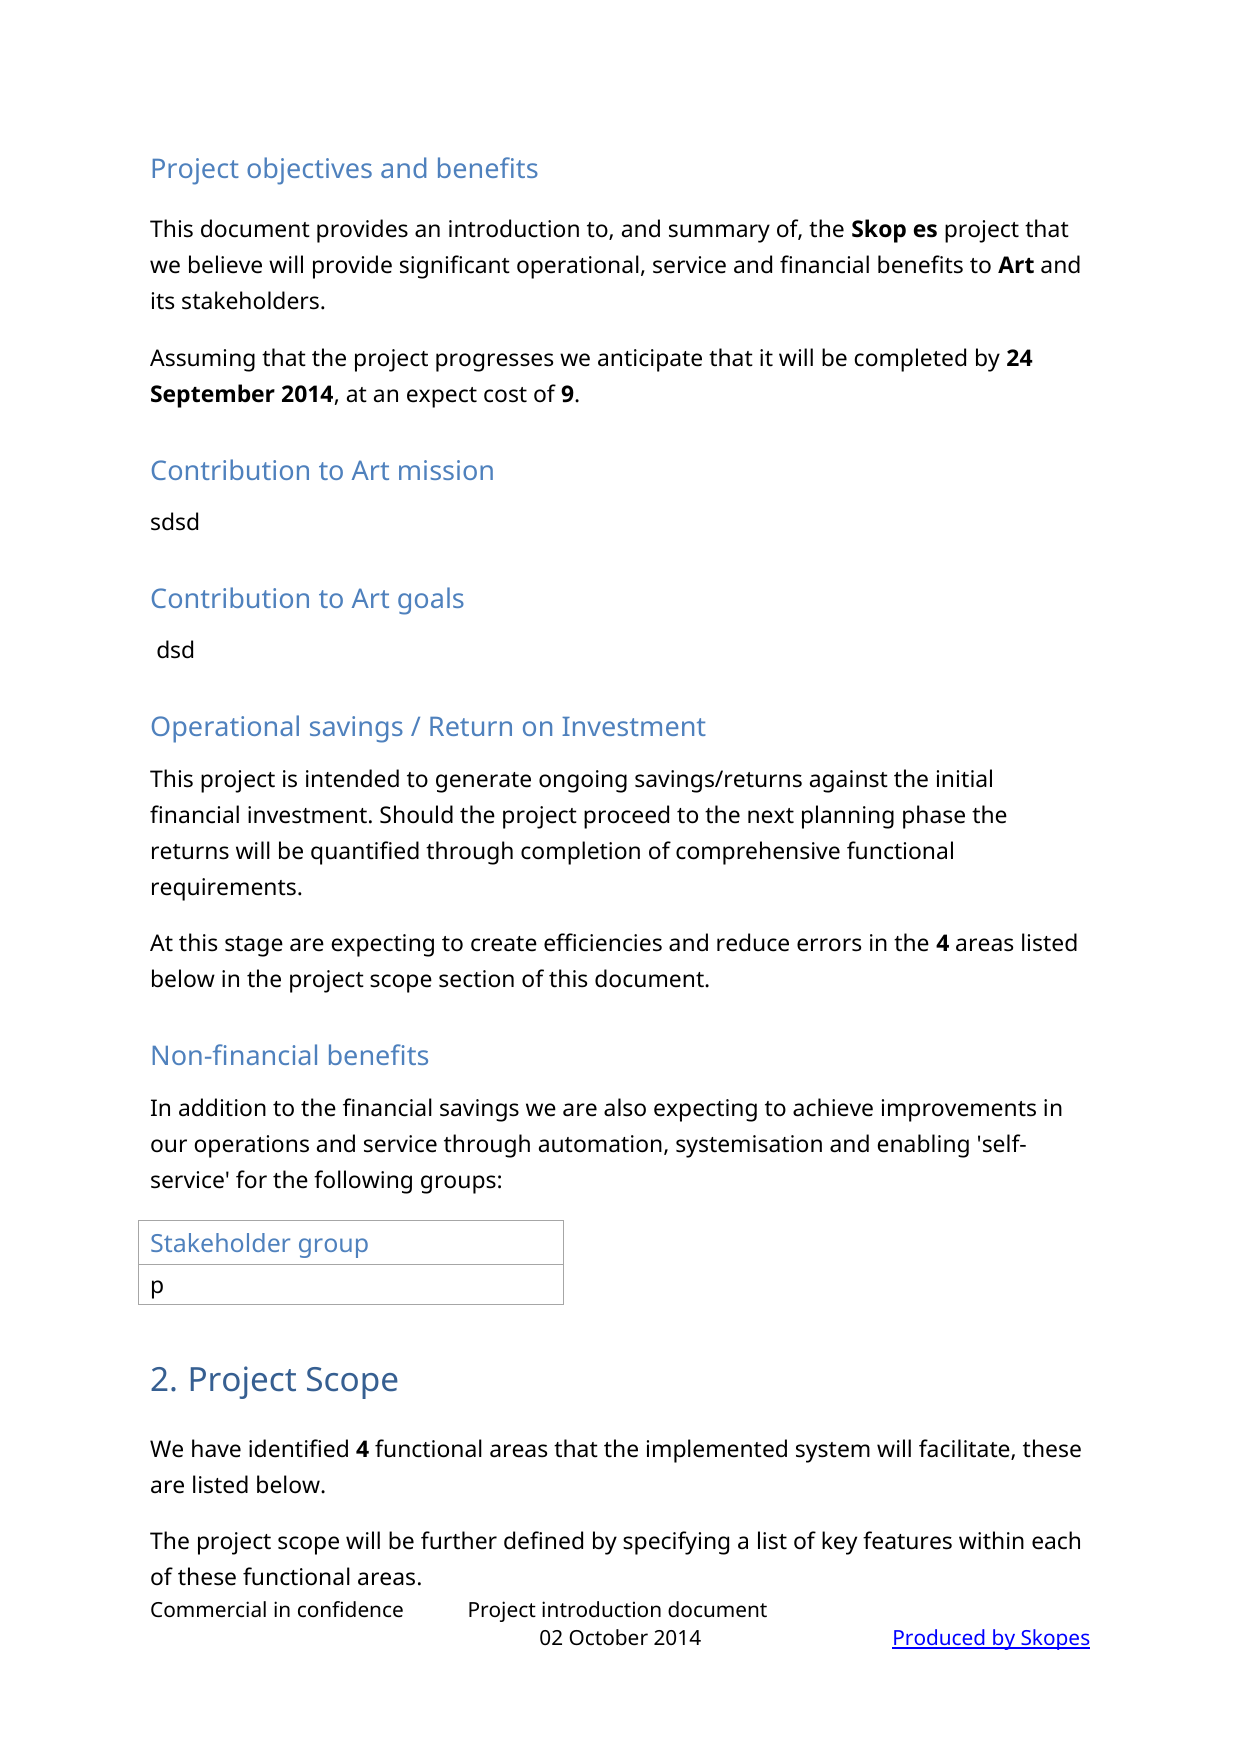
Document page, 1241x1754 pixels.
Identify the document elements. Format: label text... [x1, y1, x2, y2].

subtitle Non-financial benefits [150, 1037, 1090, 1074]
subtitle Contribution to Art mission [150, 451, 1090, 488]
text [150, 150, 1090, 187]
text We have identified 4 functional areas that the implemented system will facilitate, these are listed below. [150, 1433, 1090, 1500]
text dsd [150, 634, 1090, 666]
table_header Stakeholder group [139, 1221, 563, 1264]
subtitle Project Scope [150, 1355, 1090, 1401]
subtitle Operational savings / Return on Investment [150, 708, 1090, 745]
text This project is intended to generate ongoing savings/returns against the initial financial investment. Should the project proceed to the next planning phase the returns will be quantified through completion of comprehensive functional requirements. [150, 763, 1090, 902]
table_cell p [139, 1265, 563, 1304]
text sdsd [150, 506, 1090, 537]
text In addition to the financial savings we are also expecting to achieve improvements in our operations and service through automation, systemisation and enabling 'self-service' for the following groups: [150, 1092, 1090, 1195]
text Assuming that the project progresses we anticipate that it will be completed by 24 September 2014, at an expect cost of 9. [150, 342, 1090, 409]
text This document provides an introduction to, and summary of, the Skop es project that we believe will provide significant operational, service and financial benefits to Art and its stakeholders. [150, 213, 1090, 316]
text At this stage are expecting to create efficiencies and reduce errors in the 4 areas listed below in the project scope section of this document. [150, 927, 1090, 994]
text The project scope will be further defined by specifying a list of key features within each of these functional areas. [150, 1525, 1090, 1592]
subtitle Contribution to Art goals [150, 579, 1090, 616]
